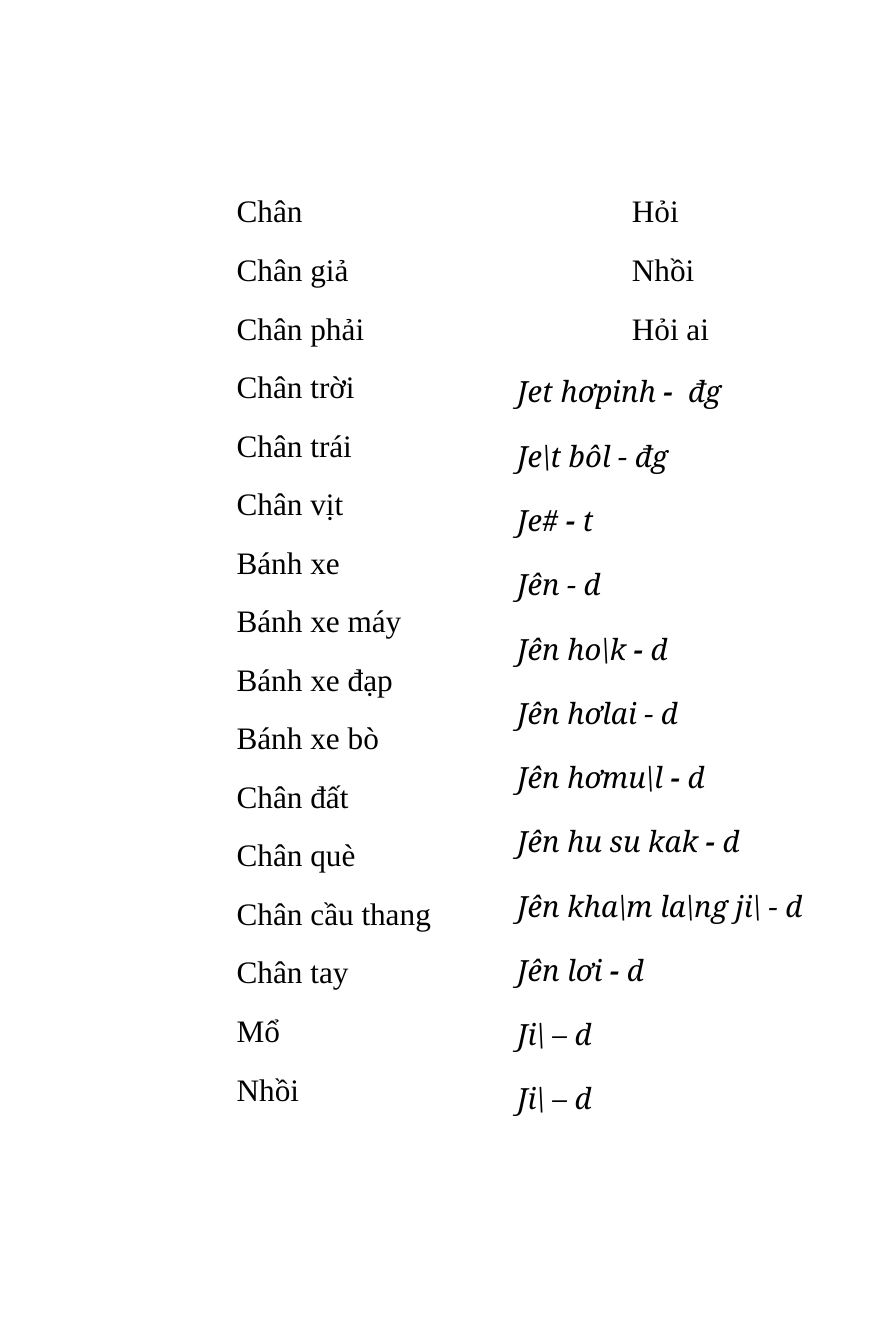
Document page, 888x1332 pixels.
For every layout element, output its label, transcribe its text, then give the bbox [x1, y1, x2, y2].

text Je# - t [517, 500, 887, 540]
text Bánh xe máy [122, 603, 492, 639]
text Jên - d [517, 564, 887, 604]
text Jên kha\m la\ng ji\ - d [517, 886, 887, 926]
text Jên hu su kak - d [517, 822, 887, 861]
text Chân [122, 194, 492, 229]
text Chân trái [122, 428, 492, 464]
text Jên lơi - d [517, 950, 887, 990]
text Nhồi [517, 252, 887, 288]
text Nhồi [122, 1072, 492, 1108]
text Je\t bôl - đg [517, 436, 887, 476]
text Chân què [122, 838, 492, 873]
text Chân tay [122, 955, 492, 991]
text Jet hơpinh - đg [517, 372, 887, 411]
text Chân đất [122, 779, 492, 815]
text Bánh xe đạp [122, 662, 492, 698]
text Hỏi ai [517, 311, 887, 347]
text Ji\ – d [517, 1079, 887, 1118]
text Hỏi [517, 194, 887, 229]
text Chân cầu thang [122, 896, 492, 932]
text Bánh xe [122, 545, 492, 581]
text Ji\ – d [517, 1014, 887, 1054]
text Jên hơlai - d [517, 693, 887, 733]
text Chân vịt [122, 486, 492, 522]
text Chân trời [122, 369, 492, 405]
text Bánh xe bò [122, 721, 492, 756]
text Chân phải [122, 311, 492, 347]
text Chân giả [122, 252, 492, 288]
text Jên hơmu\l - d [517, 757, 887, 797]
text Mổ [122, 1013, 492, 1049]
text Jên ho\k - d [517, 629, 887, 668]
